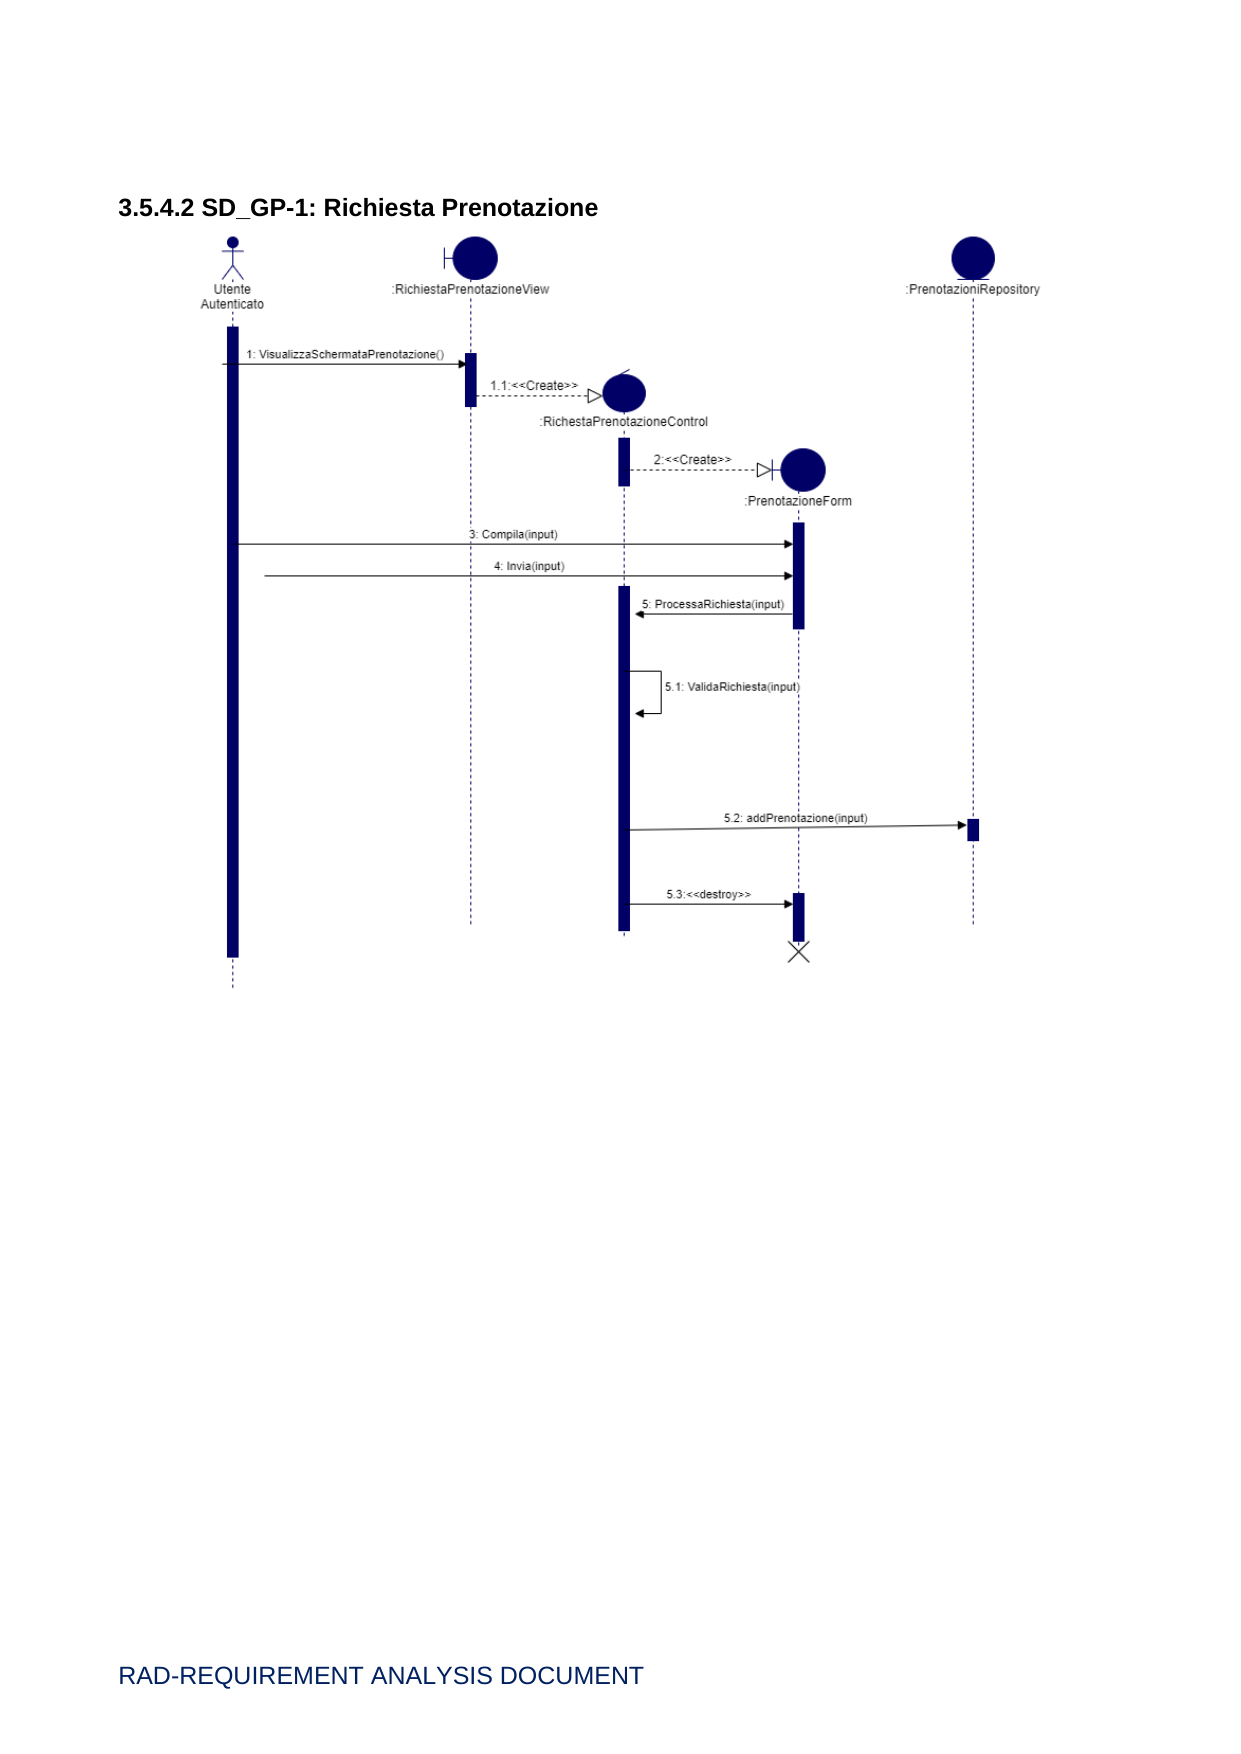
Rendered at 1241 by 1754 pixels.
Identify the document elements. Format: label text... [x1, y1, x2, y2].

picture [190, 226, 1051, 1000]
text 3.5.4.2 SD_GP-1: Richiesta Prenotazione [118, 193, 1122, 222]
